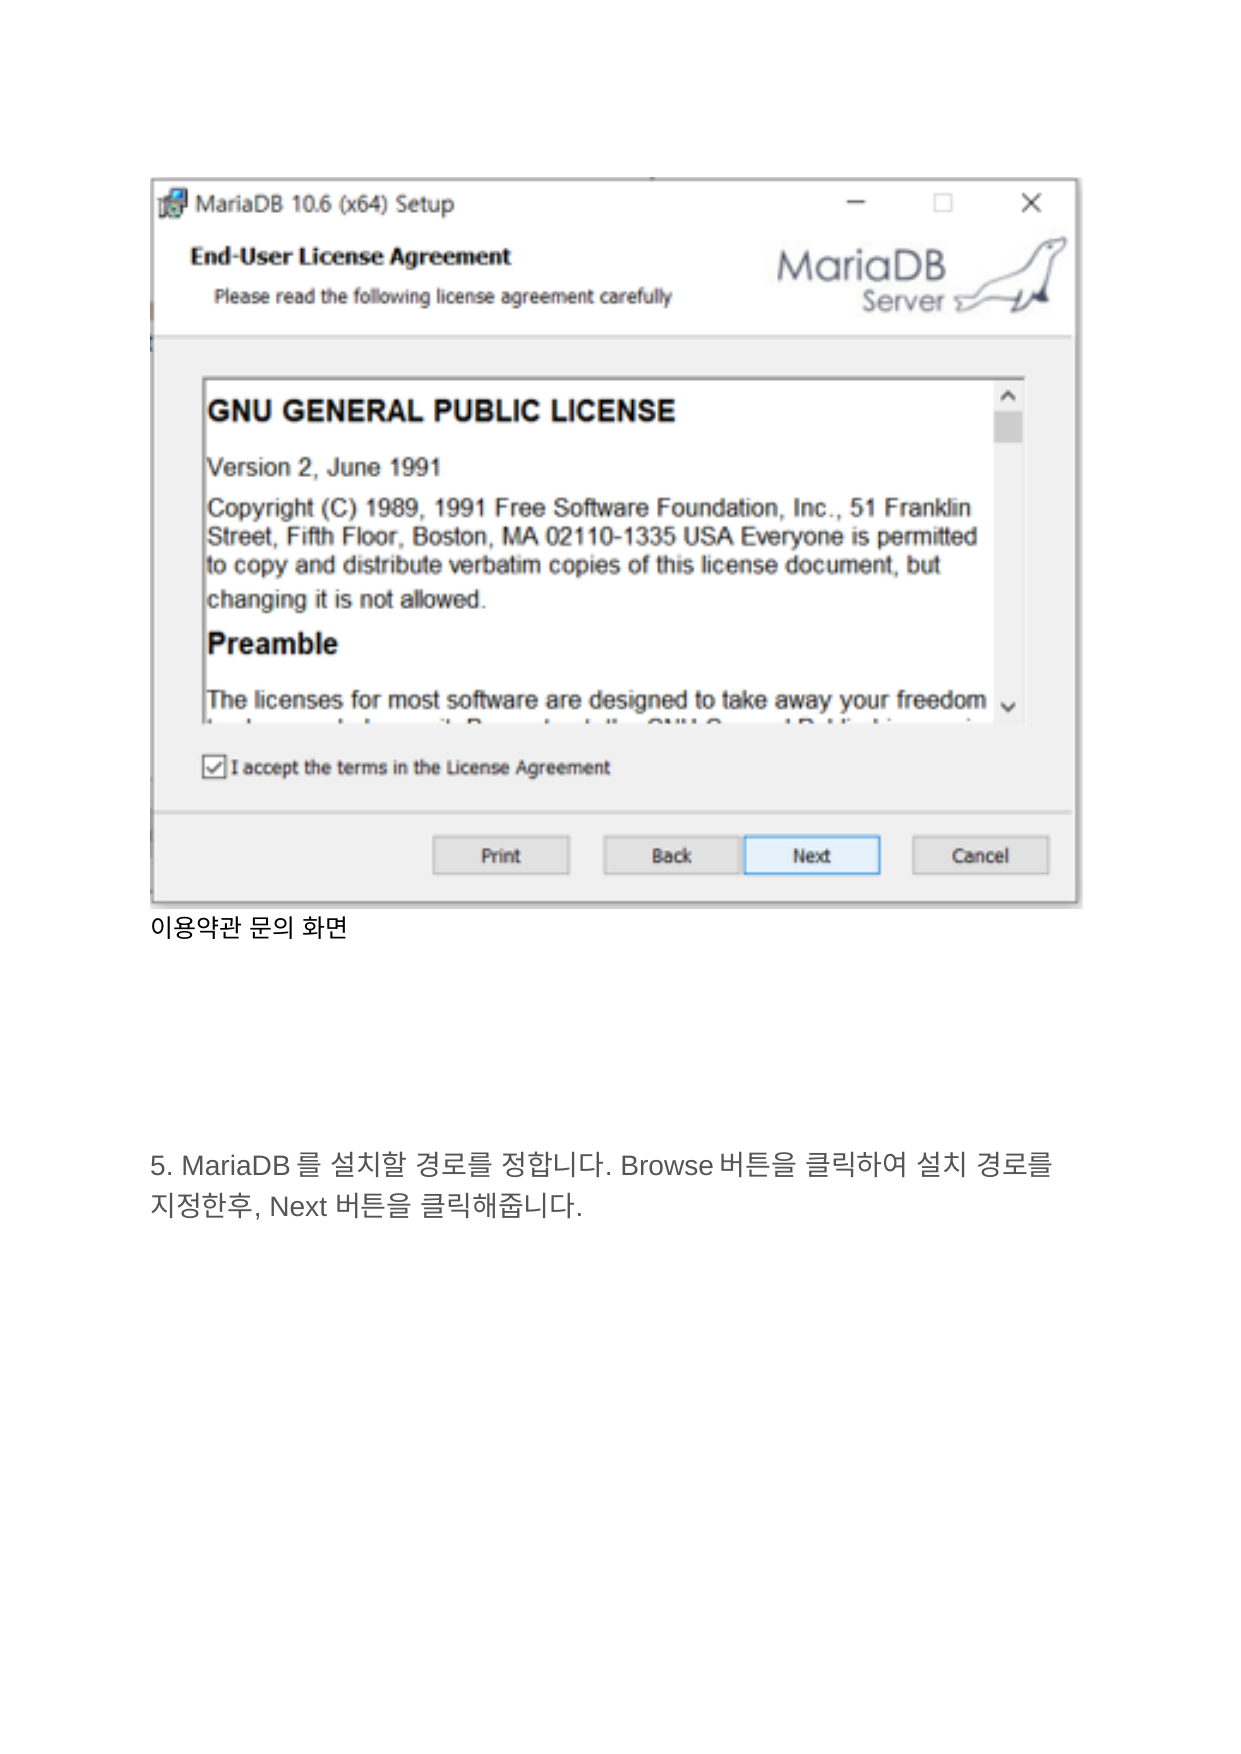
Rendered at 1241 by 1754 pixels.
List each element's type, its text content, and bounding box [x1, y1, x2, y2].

picture [150, 177, 1083, 909]
text 5. MariaDB를 설치할 경로를 정합니다. Browse버튼을 클릭하여 설치 경로를 지정한후, Next 버튼을 클릭해줍니다. [150, 1143, 1090, 1224]
